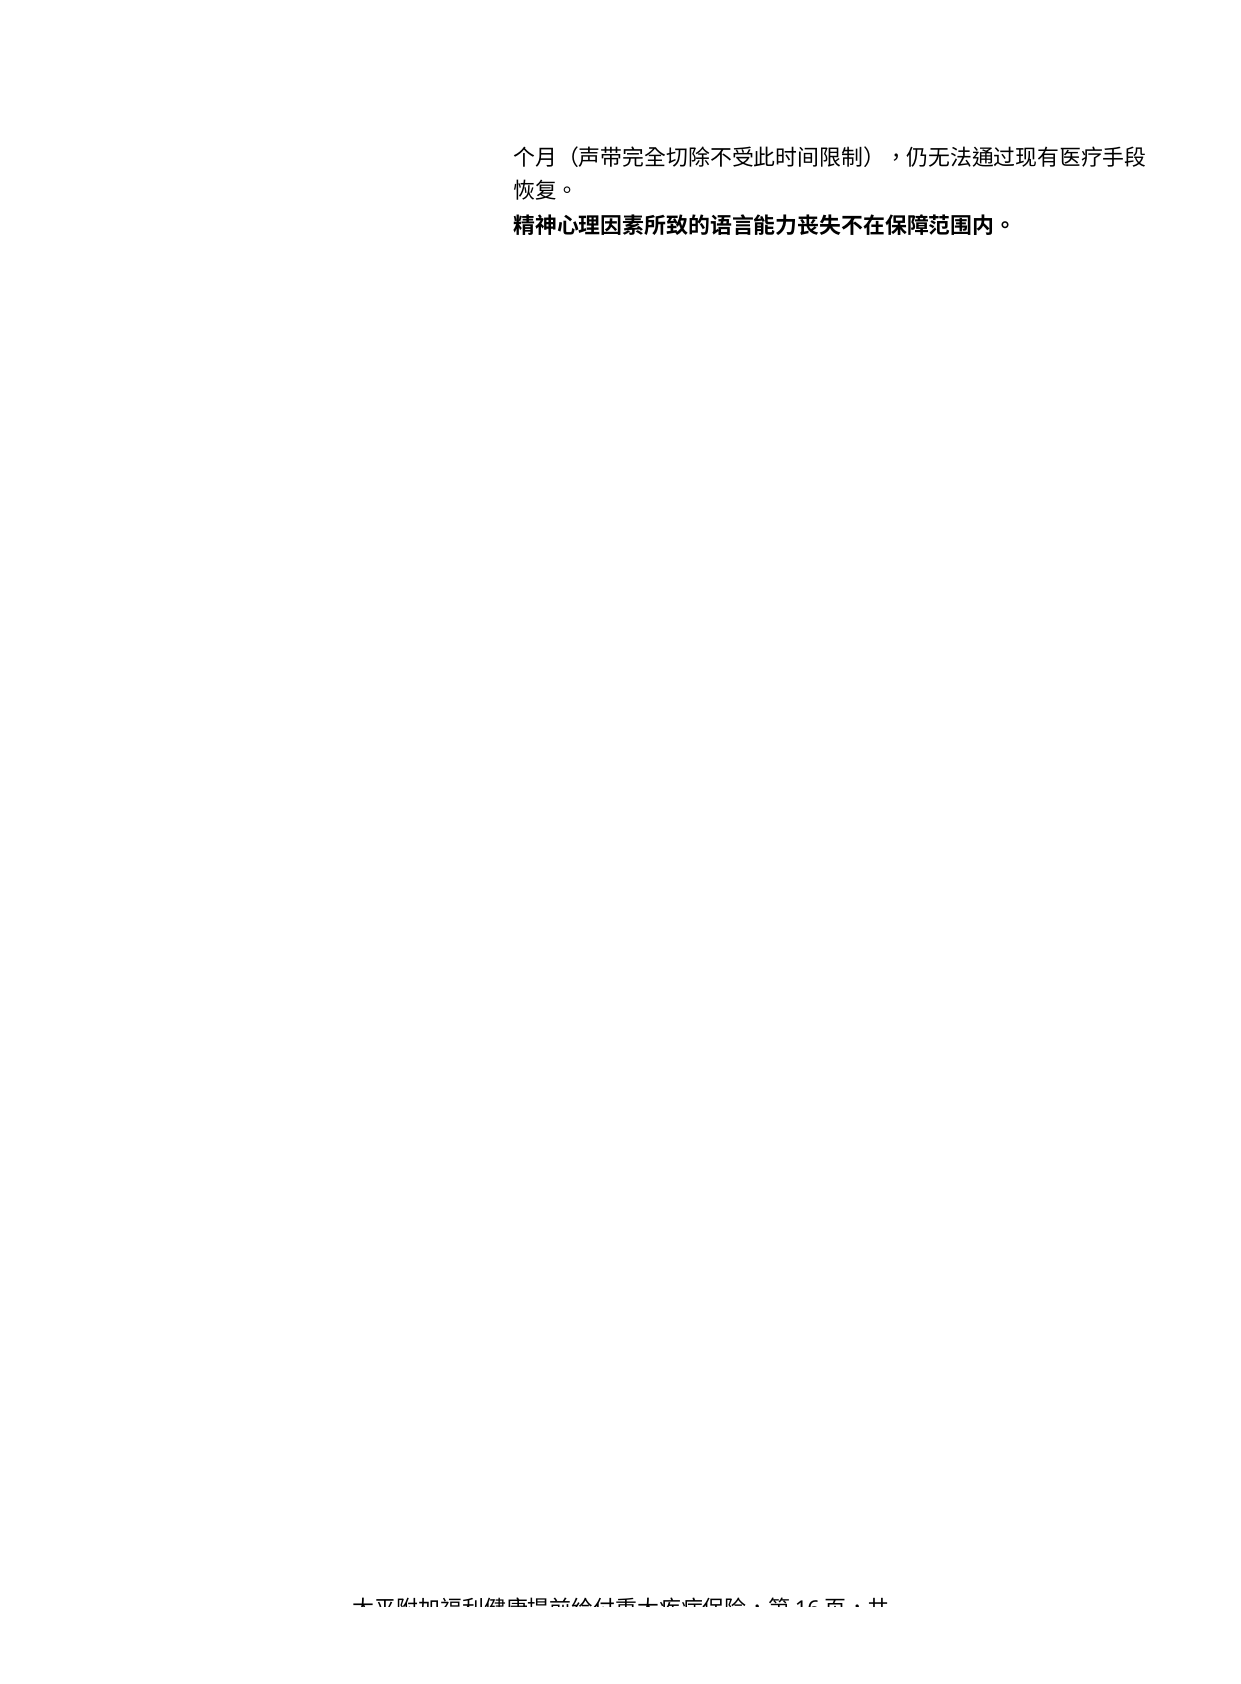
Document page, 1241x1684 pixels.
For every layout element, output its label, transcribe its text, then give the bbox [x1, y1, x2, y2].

text 精神心理因素所致的语言能力丧失不在保障范围内。 [513, 210, 1176, 239]
text 个月（声带完全切除不受此时间限制），仍无法通过现有医疗手段恢复。 [513, 142, 1162, 205]
